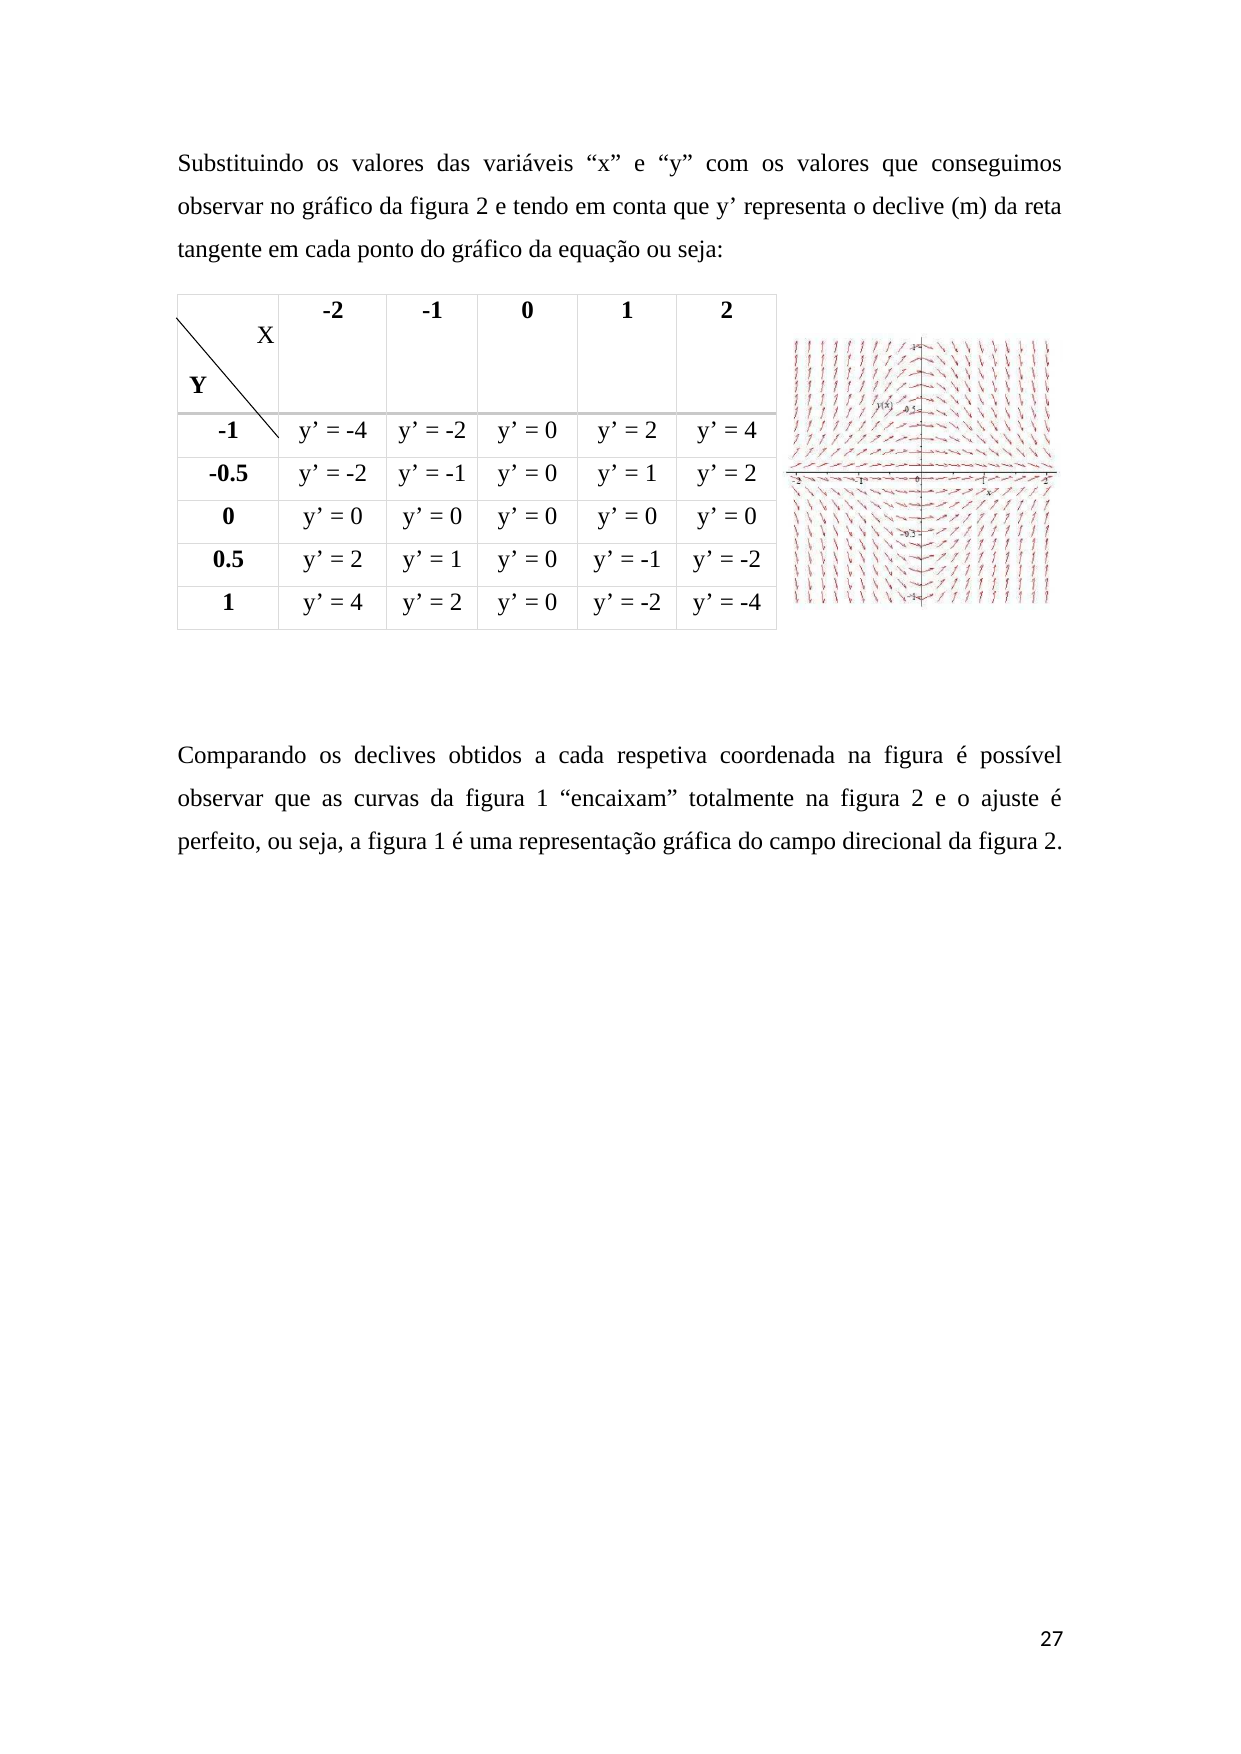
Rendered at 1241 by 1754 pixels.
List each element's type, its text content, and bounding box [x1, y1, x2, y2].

table_header Y [178, 295, 278, 412]
table_header 0 [478, 295, 577, 412]
table_cell y’ = 0 [478, 415, 577, 457]
table_cell y’ = 0 [578, 501, 676, 543]
table_cell y’ = 2 [677, 458, 776, 500]
table_cell y’ = 0 [478, 587, 577, 629]
table_header -1 [387, 295, 477, 412]
table_header 1 [578, 295, 676, 412]
table_cell y’ = -2 [387, 415, 477, 457]
table_cell 1 [178, 587, 278, 629]
table_cell y’ = 0 [677, 501, 776, 543]
table_cell y’ = -1 [578, 544, 676, 586]
table_cell 0 [178, 501, 278, 543]
table_cell y’ = 4 [279, 587, 386, 629]
table_cell y’ = 4 [677, 415, 776, 457]
table_cell y’ = 2 [387, 587, 477, 629]
table_cell -0.5 [178, 458, 278, 500]
table_cell y’ = 0 [478, 501, 577, 543]
picture [779, 330, 1063, 611]
table_cell y’ = 0 [478, 544, 577, 586]
table_cell y’ = 1 [578, 458, 676, 500]
table_cell y’ = -2 [279, 458, 386, 500]
table_header 2 [677, 295, 776, 412]
table_cell y’ = 0 [279, 501, 386, 543]
table_cell y’ = 1 [387, 544, 477, 586]
table_cell y’ = 2 [279, 544, 386, 586]
table_cell y’ = 0 [387, 501, 477, 543]
table_cell y’ = -4 [677, 587, 776, 629]
table_cell y’ = -2 [677, 544, 776, 586]
text Comparando os declives obtidos a cada respetiva coordenada na figura é possível observar que as curvas da figura 1 “encaixam” totalmente na figura 2 e o ajuste é perfeito, ou seja, a figura 1 é uma representação gráfica do campo direcional da figura 2. [177, 740, 1063, 855]
table_cell y’ = -1 [387, 458, 477, 500]
table_cell y’ = -4 [279, 415, 386, 457]
table_cell y’ = -2 [578, 587, 676, 629]
table_cell y’ = 0 [478, 458, 577, 500]
table_header -2 [279, 295, 386, 412]
table_cell y’ = 2 [578, 415, 676, 457]
text Substituindo os valores das variáveis “x” e “y” com os valores que conseguimos observar no gráfico da figura 2 e tendo em conta que y’ representa o declive (m) da reta tangente em cada ponto do gráfico da equação ou seja: [177, 148, 1063, 263]
table_cell -1 [178, 415, 278, 457]
table_cell 0.5 [178, 544, 278, 586]
